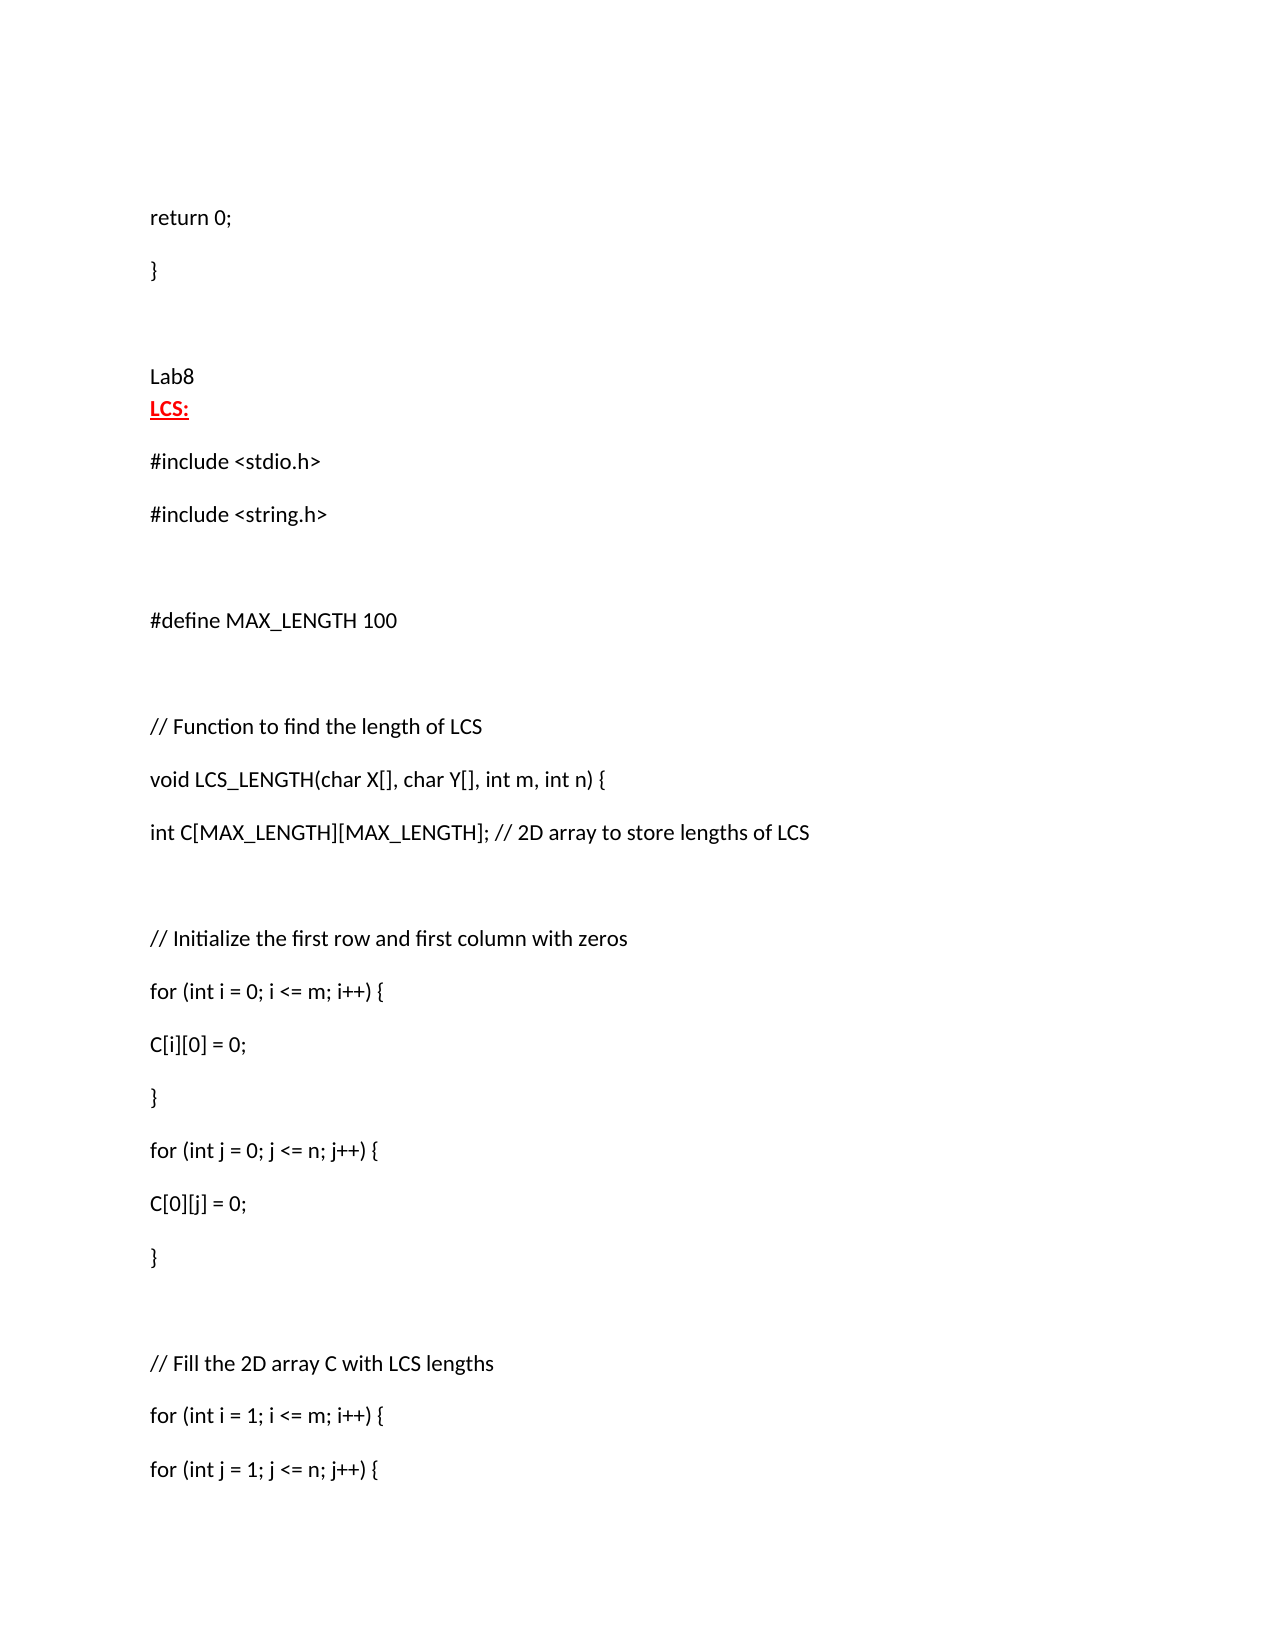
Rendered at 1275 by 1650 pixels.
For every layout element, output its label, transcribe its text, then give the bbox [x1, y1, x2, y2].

text for (int j = 0; j <= n; j++) { [150, 1137, 1125, 1164]
text #include <stdio.h> [150, 447, 1125, 475]
text // Fill the 2D array C with LCS lengths [150, 1349, 1125, 1377]
text Lab8 LCS: [150, 362, 1125, 422]
text int C[MAX_LENGTH][MAX_LENGTH]; // 2D array to store lengths of LCS [150, 818, 1125, 846]
text } [150, 1243, 1125, 1271]
text C[0][j] = 0; [150, 1189, 1125, 1218]
text void LCS_LENGTH(char X[], char Y[], int m, int n) { [150, 765, 1125, 793]
text #include <string.h> [150, 500, 1125, 528]
text for (int i = 0; i <= m; i++) { [150, 977, 1125, 1006]
text } [150, 256, 1125, 284]
text for (int j = 1; j <= n; j++) { [150, 1455, 1125, 1483]
text for (int i = 1; i <= m; i++) { [150, 1402, 1125, 1430]
text // Initialize the first row and first column with zeros [150, 924, 1125, 952]
text // Function to find the length of LCS [150, 712, 1125, 740]
text C[i][0] = 0; [150, 1031, 1125, 1058]
text #define MAX_LENGTH 100 [150, 606, 1125, 634]
text } [150, 1083, 1125, 1112]
text return 0; [150, 203, 1125, 231]
